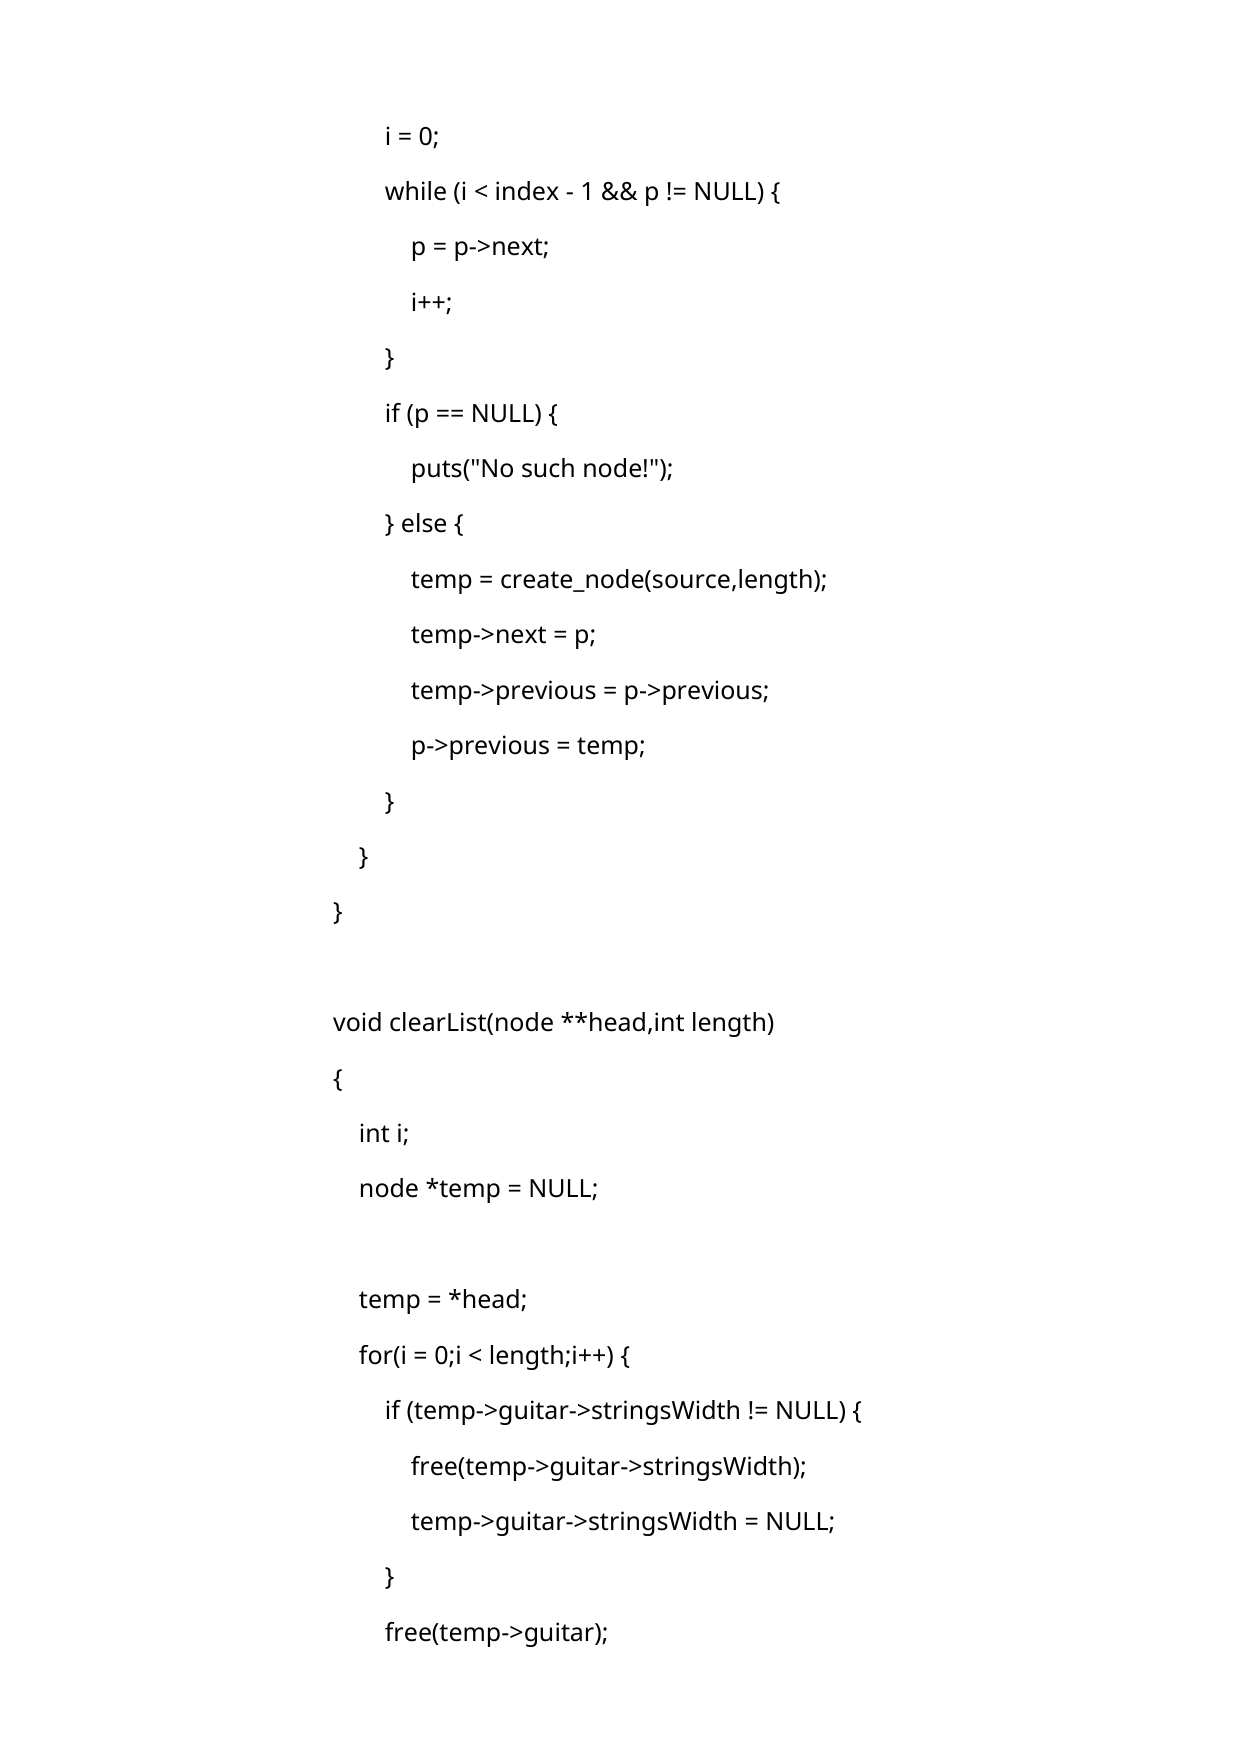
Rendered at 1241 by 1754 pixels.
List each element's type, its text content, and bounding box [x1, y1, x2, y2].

text { [274, 1060, 1152, 1094]
text } [274, 783, 1152, 817]
text int i; [274, 1116, 1152, 1150]
text p = p->next; [274, 229, 1152, 263]
text temp->next = p; [274, 617, 1152, 651]
text node *temp = NULL; [274, 1171, 1152, 1205]
text temp = create_node(source,length); [274, 561, 1152, 596]
text temp->previous = p->previous; [274, 672, 1152, 706]
text puts("No such node!"); [274, 451, 1152, 485]
text temp->guitar->stringsWidth = NULL; [274, 1503, 1152, 1538]
text i++; [274, 284, 1152, 318]
text } [274, 838, 1152, 873]
text temp = *head; [274, 1282, 1152, 1316]
text free(temp->guitar); [274, 1614, 1152, 1648]
text if (temp->guitar->stringsWidth != NULL) { [274, 1393, 1152, 1427]
text while (i < index - 1 && p != NULL) { [274, 173, 1152, 208]
text for(i = 0;i < length;i++) { [274, 1337, 1152, 1371]
text } [274, 894, 1152, 928]
text } [274, 1559, 1152, 1593]
text void clearList(node **head,int length) [274, 1005, 1152, 1039]
text p->previous = temp; [274, 728, 1152, 762]
text } else { [274, 506, 1152, 540]
text if (p == NULL) { [274, 395, 1152, 429]
text free(temp->guitar->stringsWidth); [274, 1448, 1152, 1482]
text } [274, 340, 1152, 374]
text i = 0; [274, 118, 1152, 152]
